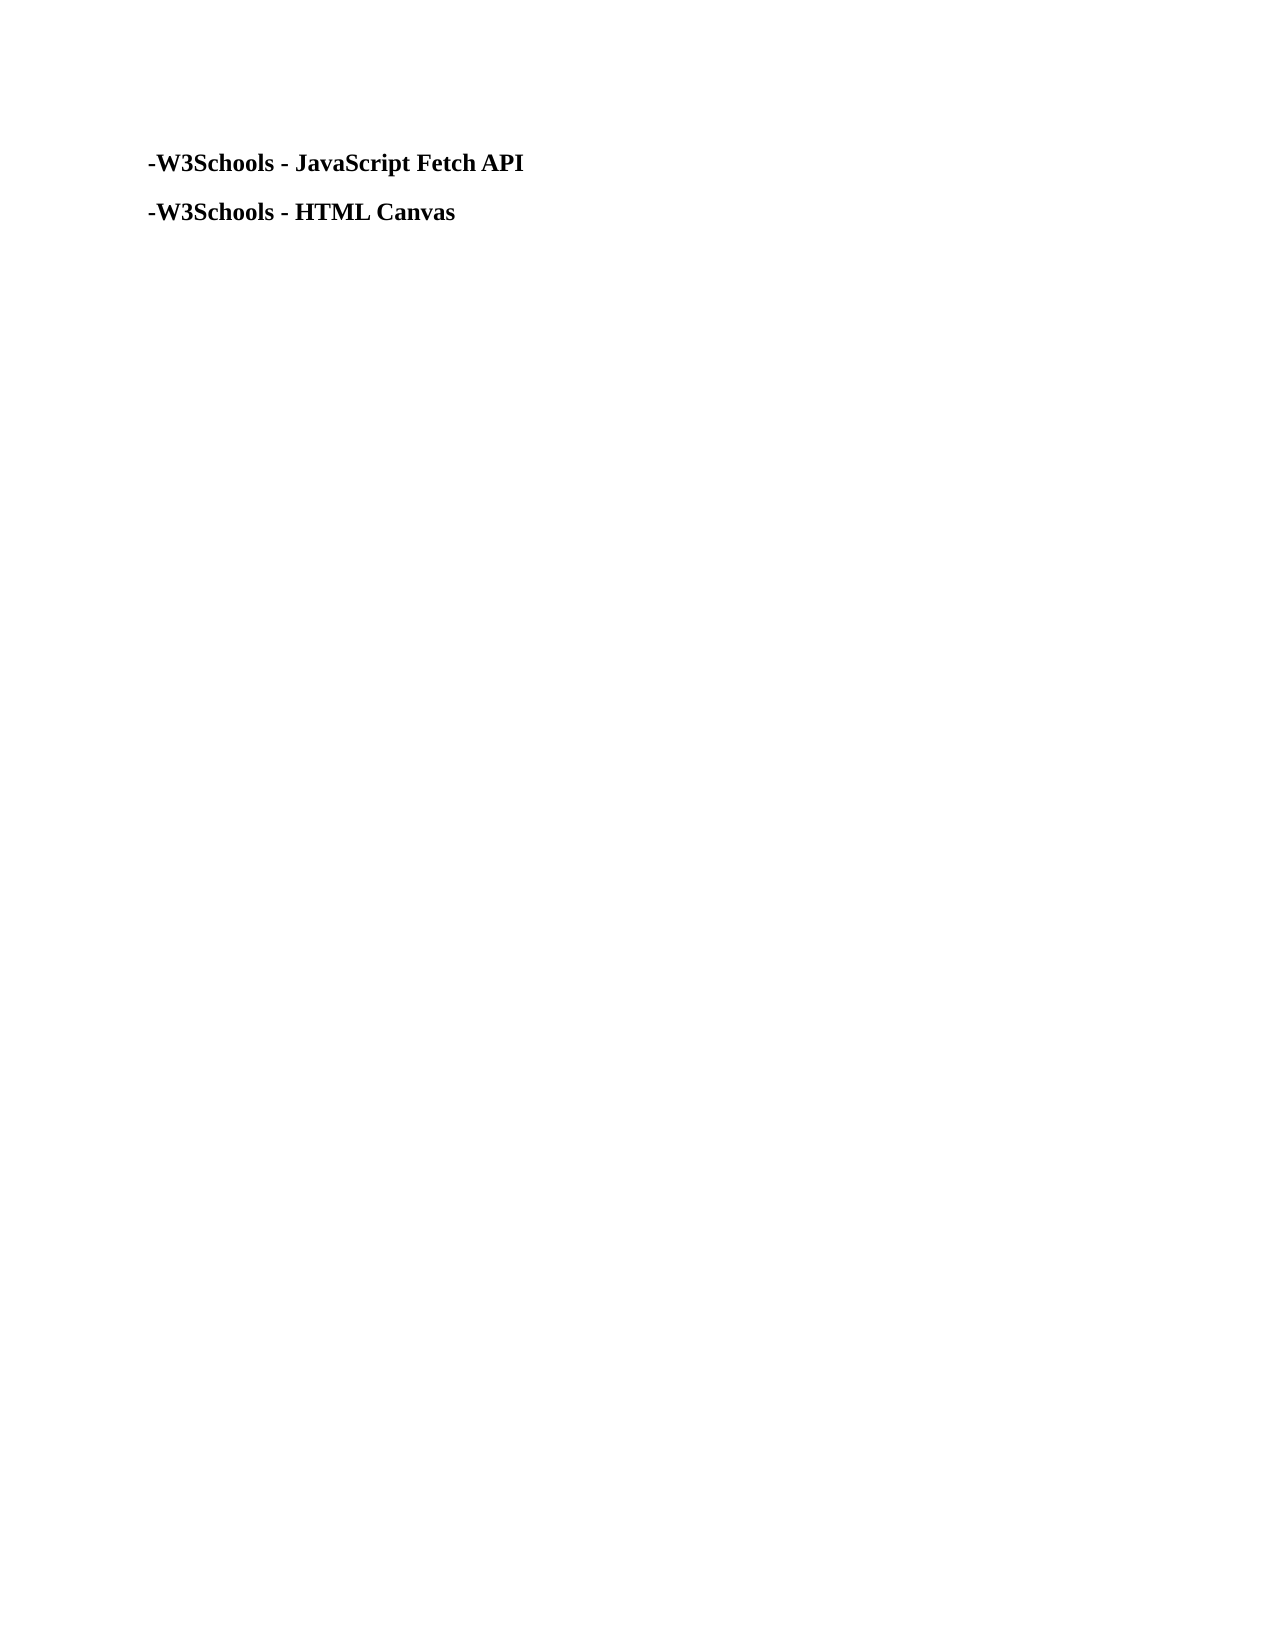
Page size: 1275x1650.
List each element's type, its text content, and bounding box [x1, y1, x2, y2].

text -W3Schools - HTML Canvas [148, 197, 1127, 226]
text -W3Schools - JavaScript Fetch API [148, 148, 1127, 176]
